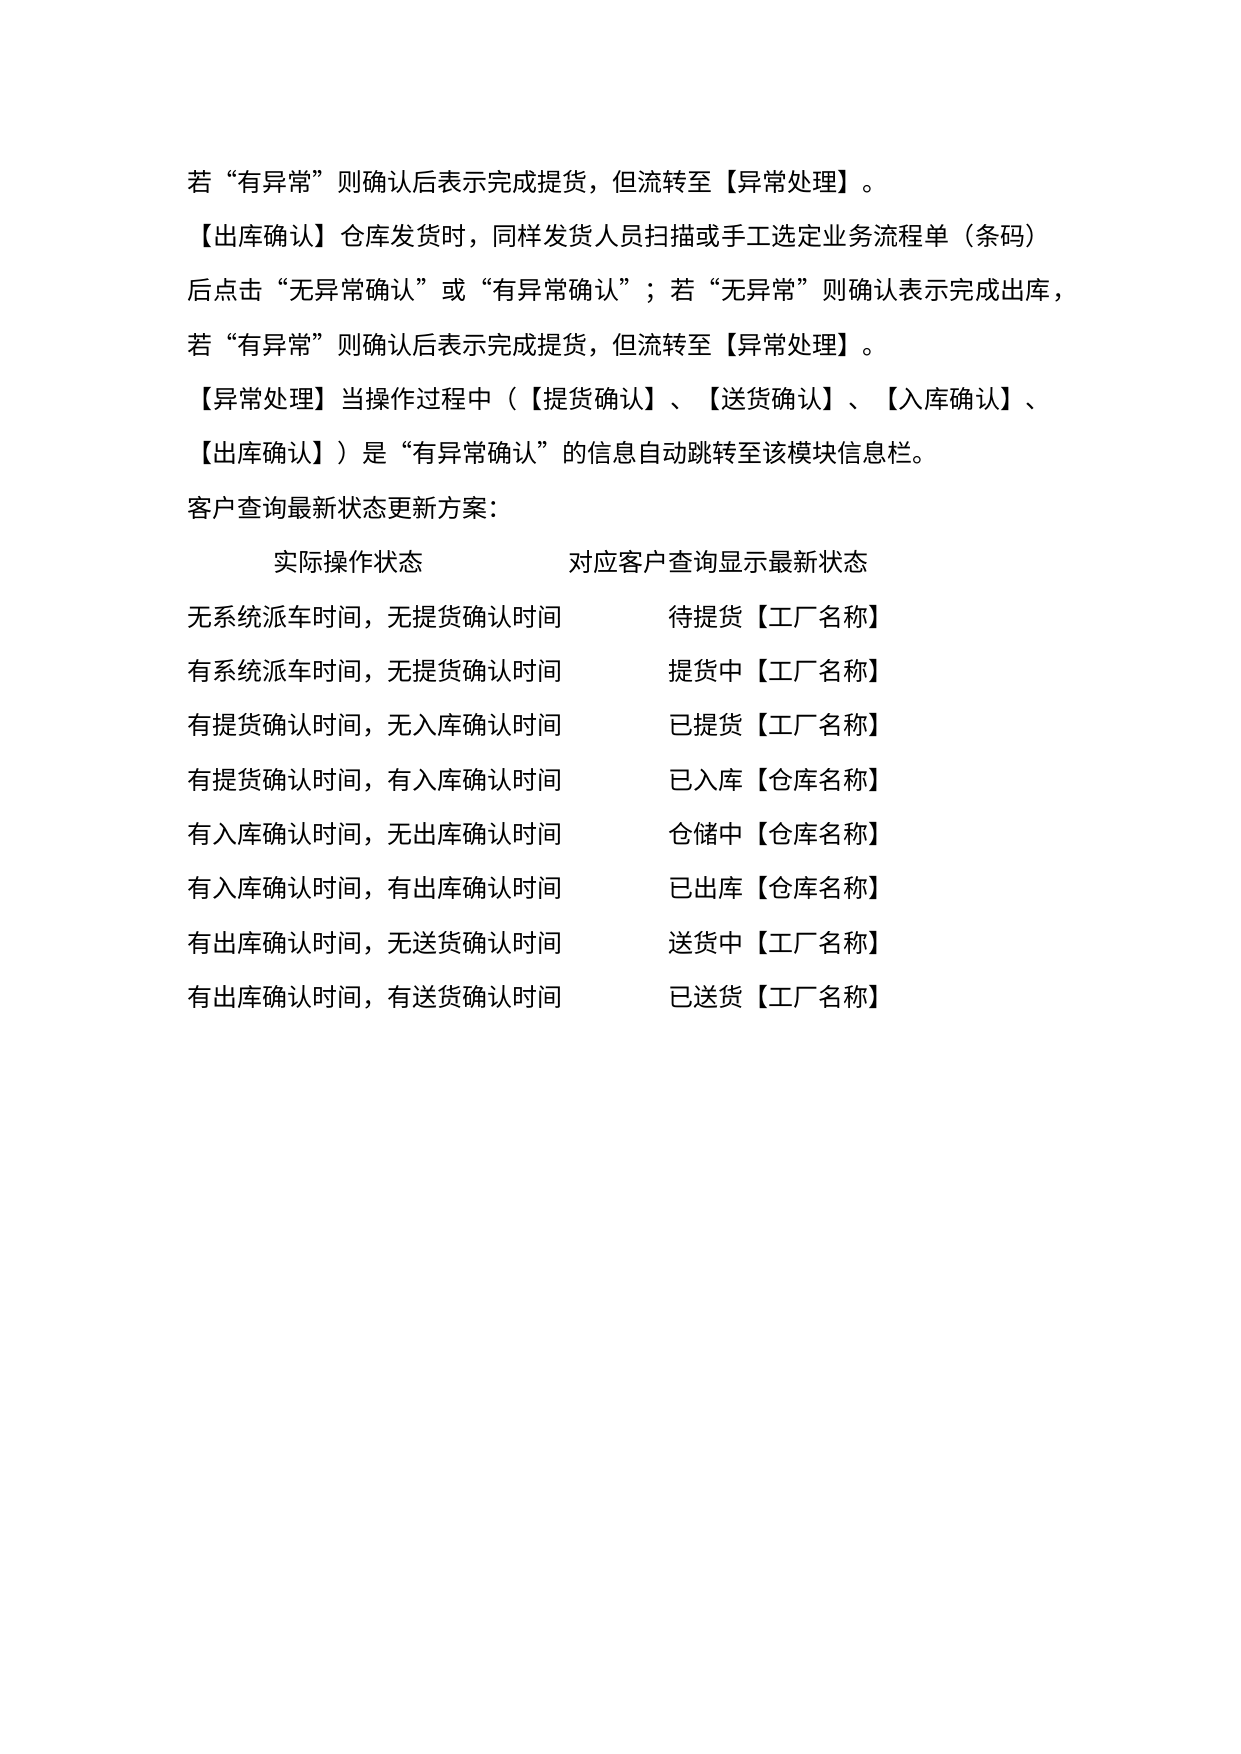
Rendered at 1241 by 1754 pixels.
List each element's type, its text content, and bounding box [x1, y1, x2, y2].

text 有入库确认时间，无出库确认时间 仓储中【仓库名称】 [187, 814, 1053, 851]
text 有提货确认时间，有入库确认时间 已入库【仓库名称】 [187, 760, 1053, 796]
text 有系统派车时间，无提货确认时间 提货中【工厂名称】 [187, 651, 1053, 688]
text 有入库确认时间，有出库确认时间 已出库【仓库名称】 [187, 869, 1053, 905]
text 实际操作状态 对应客户查询显示最新状态 [273, 543, 1053, 579]
text 客户查询最新状态更新方案： [187, 488, 1053, 524]
text 【异常处理】当操作过程中（【提货确认】、【送货确认】、【入库确认】、【出库确认】）是“有异常确认”的信息自动跳转至该模块信息栏。 [187, 379, 1053, 470]
text 有提货确认时间，无入库确认时间 已提货【工厂名称】 [187, 706, 1053, 742]
text 有出库确认时间，无送货确认时间 送货中【工厂名称】 [187, 923, 1053, 959]
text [187, 162, 1053, 198]
text 无系统派车时间，无提货确认时间 待提货【工厂名称】 [187, 597, 1053, 633]
text 【出库确认】仓库发货时，同样发货人员扫描或手工选定业务流程单（条码）后点击“无异常确认”或“有异常确认”；若“无异常”则确认表示完成出库，若“有异常”则确认后表示完成提货，但流转至【异常处理】。 [187, 216, 1053, 361]
text 有出库确认时间，有送货确认时间 已送货【工厂名称】 [187, 978, 1053, 1014]
